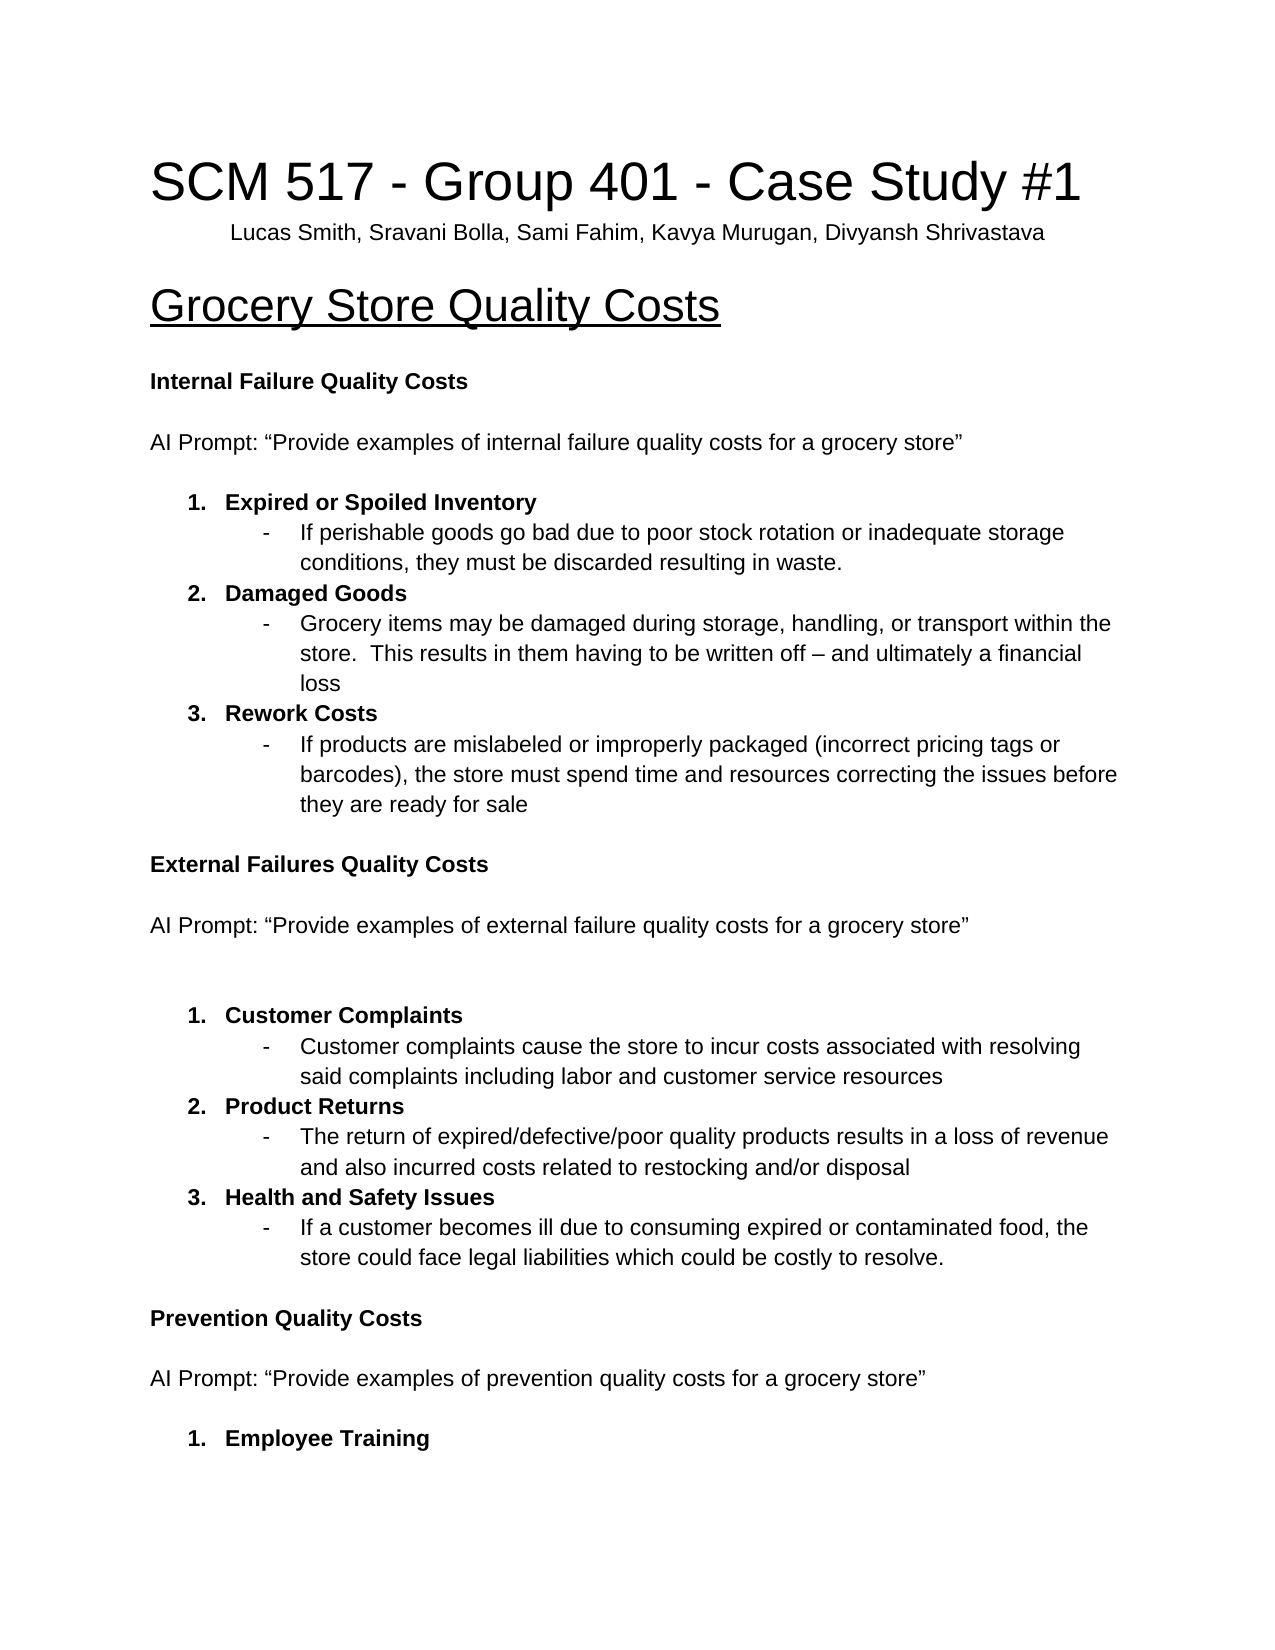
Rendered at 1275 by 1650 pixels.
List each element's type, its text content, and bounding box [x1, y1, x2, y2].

list Grocery items may be damaged during storage, handling, or transport within the store. This results in them having to be written off – and ultimately a financial loss [262, 610, 1125, 697]
list The return of expired/defective/poor quality products results in a loss of revenue and also incurred costs related to restocking and/or disposal [262, 1123, 1125, 1180]
list Rework Costs [187, 700, 1125, 727]
list Damaged Goods [187, 579, 1125, 606]
text AI Prompt: “Provide examples of internal failure quality costs for a grocery store” [150, 428, 1125, 455]
list If a customer becomes ill due to consuming expired or contaminated food, the store could face legal liabilities which could be costly to resolve. [262, 1214, 1125, 1271]
list Customer complaints cause the store to incur costs associated with resolving said complaints including labor and customer service resources [262, 1033, 1125, 1089]
text External Failures Quality Costs [150, 851, 1125, 878]
list Customer Complaints [187, 1002, 1125, 1029]
list If perishable goods go bad due to poor stock rotation or inadequate storage conditions, they must be discarded resulting in waste. [262, 519, 1125, 576]
list Expired or Spoiled Inventory [187, 489, 1125, 515]
title Grocery Store Quality Costs [150, 279, 1125, 332]
text AI Prompt: “Provide examples of external failure quality costs for a grocery store” [150, 912, 1125, 938]
list Health and Safety Issues [187, 1184, 1125, 1210]
list Product Returns [187, 1093, 1125, 1119]
text Internal Failure Quality Costs [150, 368, 1125, 394]
text AI Prompt: “Provide examples of prevention quality costs for a grocery store” [150, 1365, 1125, 1391]
list If products are mislabeled or improperly packaged (incorrect pricing tags or barcodes), the store must spend time and resources correcting the issues before they are ready for sale [262, 731, 1125, 817]
title SCM 517 - Group 401 - Case Study #1 [150, 150, 1125, 212]
text Lucas Smith, Sravani Bolla, Sami Fahim, Kavya Murugan, Divyansh Shrivastava [150, 218, 1125, 245]
list Employee Training [187, 1425, 1125, 1452]
text Prevention Quality Costs [150, 1304, 1125, 1331]
